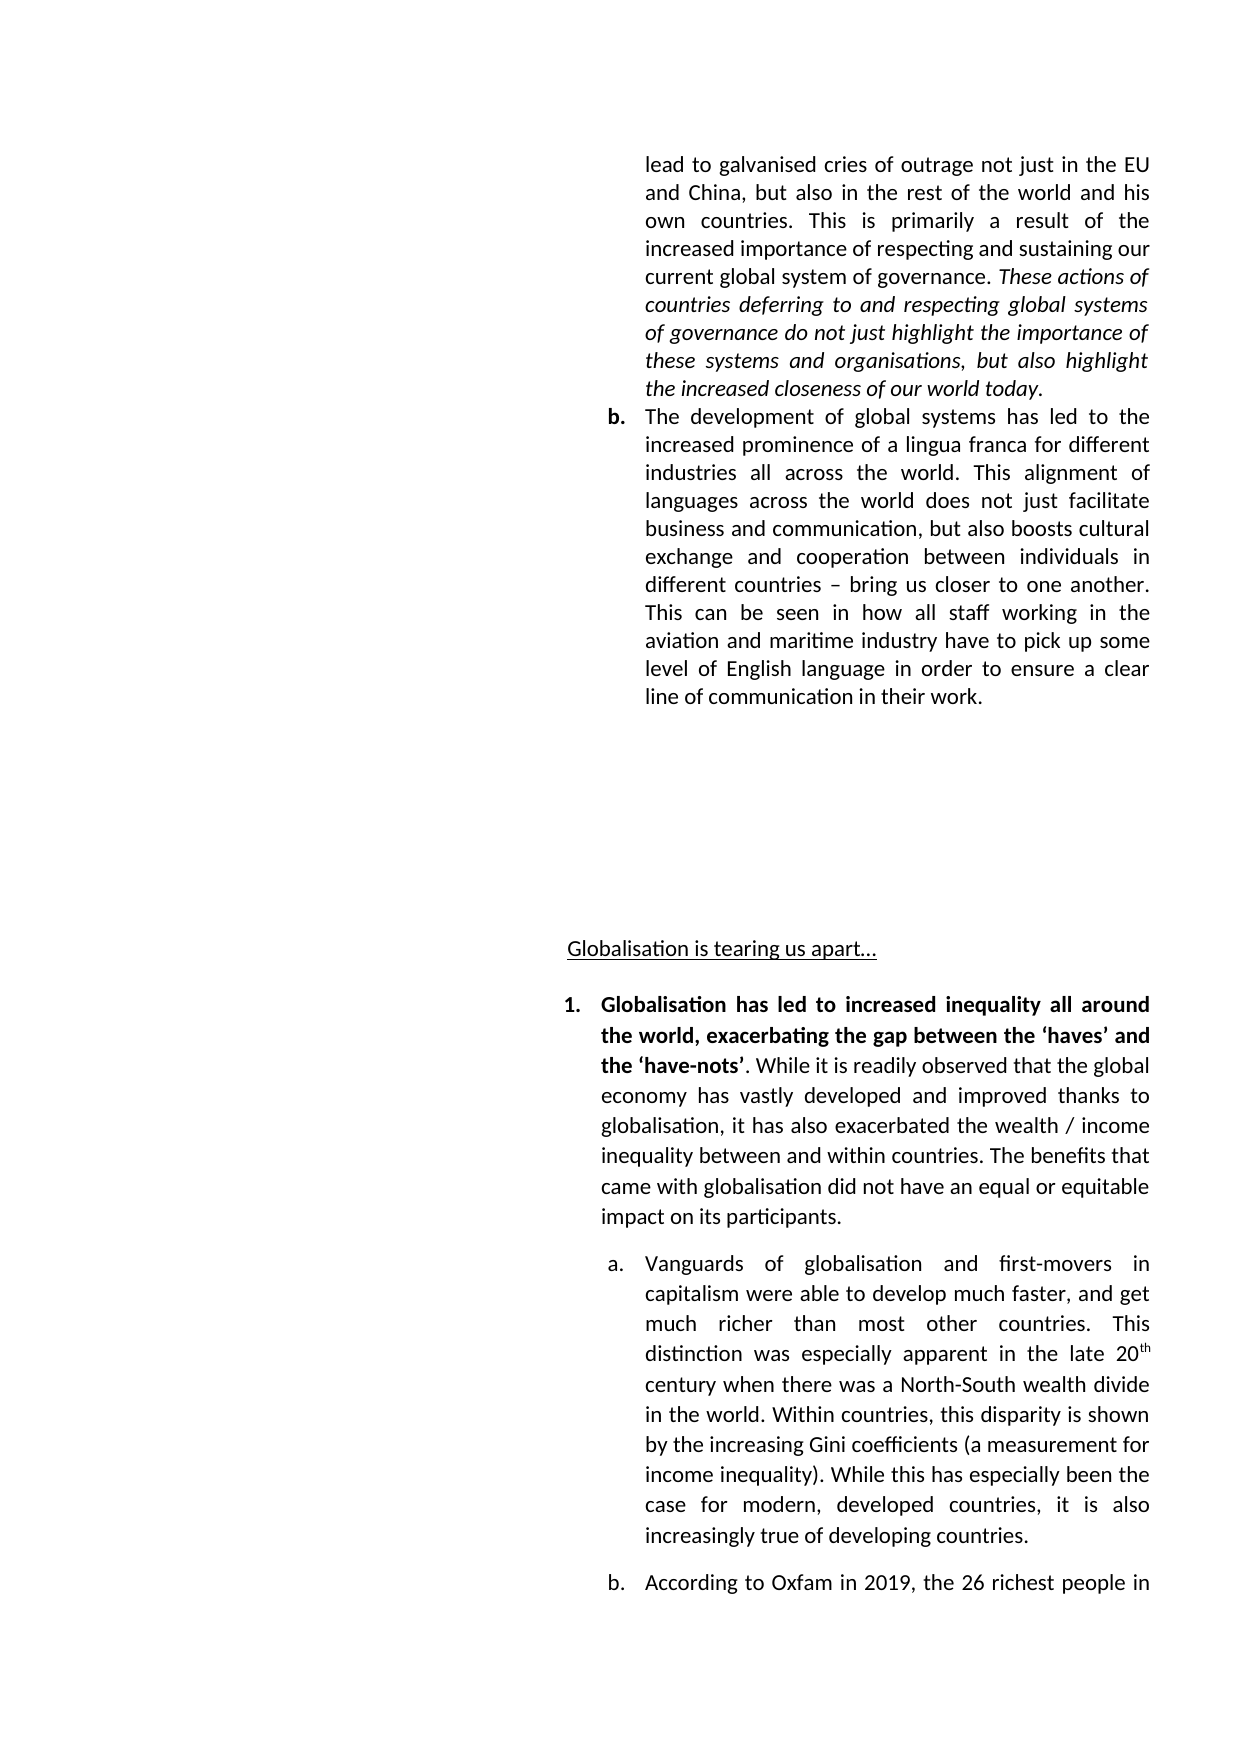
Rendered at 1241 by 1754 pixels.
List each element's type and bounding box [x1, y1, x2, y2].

table_cell [556, 150, 1162, 1596]
